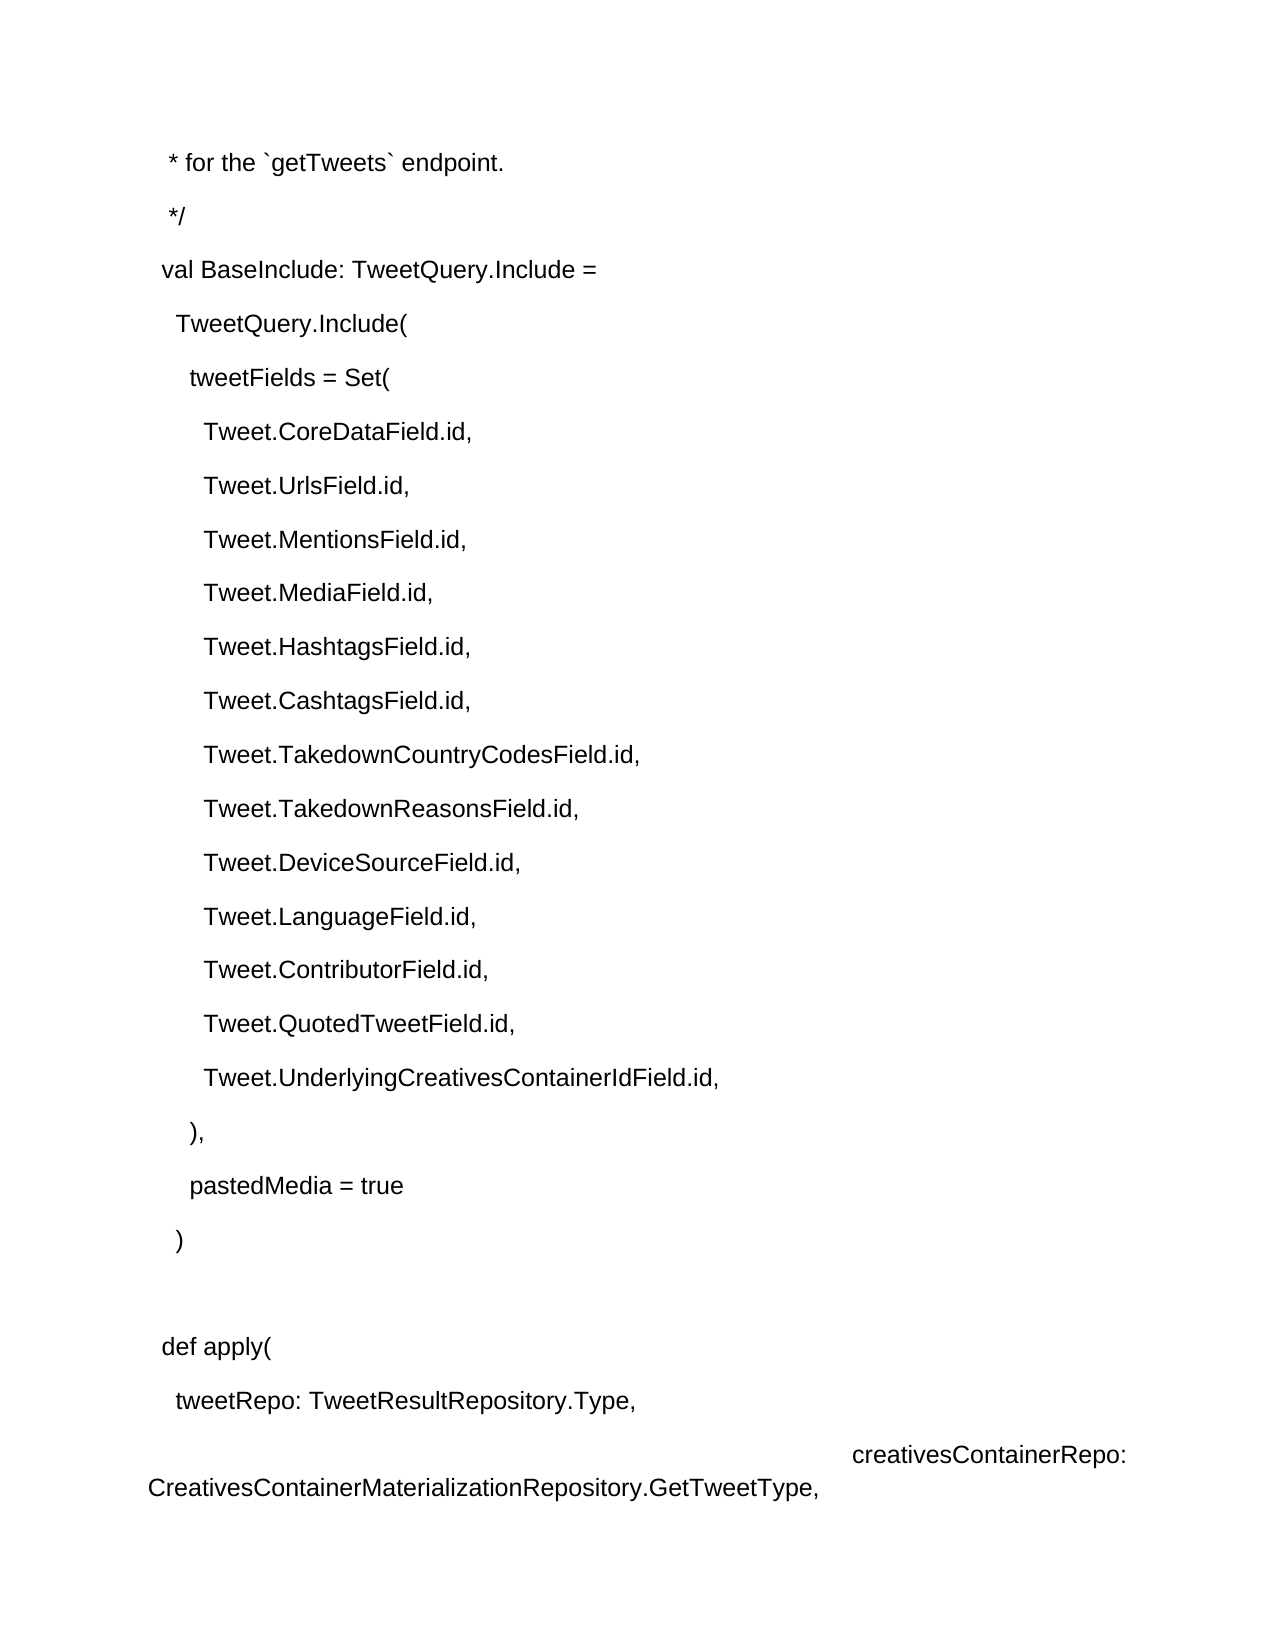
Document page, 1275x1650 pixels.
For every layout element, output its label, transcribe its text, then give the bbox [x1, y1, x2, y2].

text Tweet.MediaField.id, [148, 578, 1127, 607]
text Tweet.LanguageField.id, [148, 902, 1127, 930]
text Tweet.DeviceSourceField.id, [148, 848, 1127, 876]
text */ [148, 201, 1127, 230]
text pastedMedia = true [148, 1171, 1127, 1199]
text val BaseInclude: TweetQuery.Include = [148, 255, 1127, 284]
text def apply( [148, 1332, 1127, 1361]
text * for the `getTweets` endpoint. [148, 148, 1127, 176]
text Tweet.CashtagsField.id, [148, 686, 1127, 715]
text creativesContainerRepo: CreativesContainerMaterializationRepository.GetTweetType, [148, 1440, 1127, 1502]
text Tweet.HashtagsField.id, [148, 632, 1127, 661]
text Tweet.TakedownReasonsField.id, [148, 794, 1127, 823]
text Tweet.TakedownCountryCodesField.id, [148, 740, 1127, 769]
text ), [148, 1117, 1127, 1146]
text ) [148, 1225, 1127, 1253]
text Tweet.UnderlyingCreativesContainerIdField.id, [148, 1063, 1127, 1092]
text tweetFields = Set( [148, 363, 1127, 392]
text Tweet.CoreDataField.id, [148, 417, 1127, 446]
text Tweet.ContributorField.id, [148, 955, 1127, 984]
text Tweet.QuotedTweetField.id, [148, 1009, 1127, 1038]
text TweetQuery.Include( [148, 309, 1127, 338]
text tweetRepo: TweetResultRepository.Type, [148, 1386, 1127, 1415]
text Tweet.MentionsField.id, [148, 524, 1127, 553]
text Tweet.UrlsField.id, [148, 471, 1127, 499]
